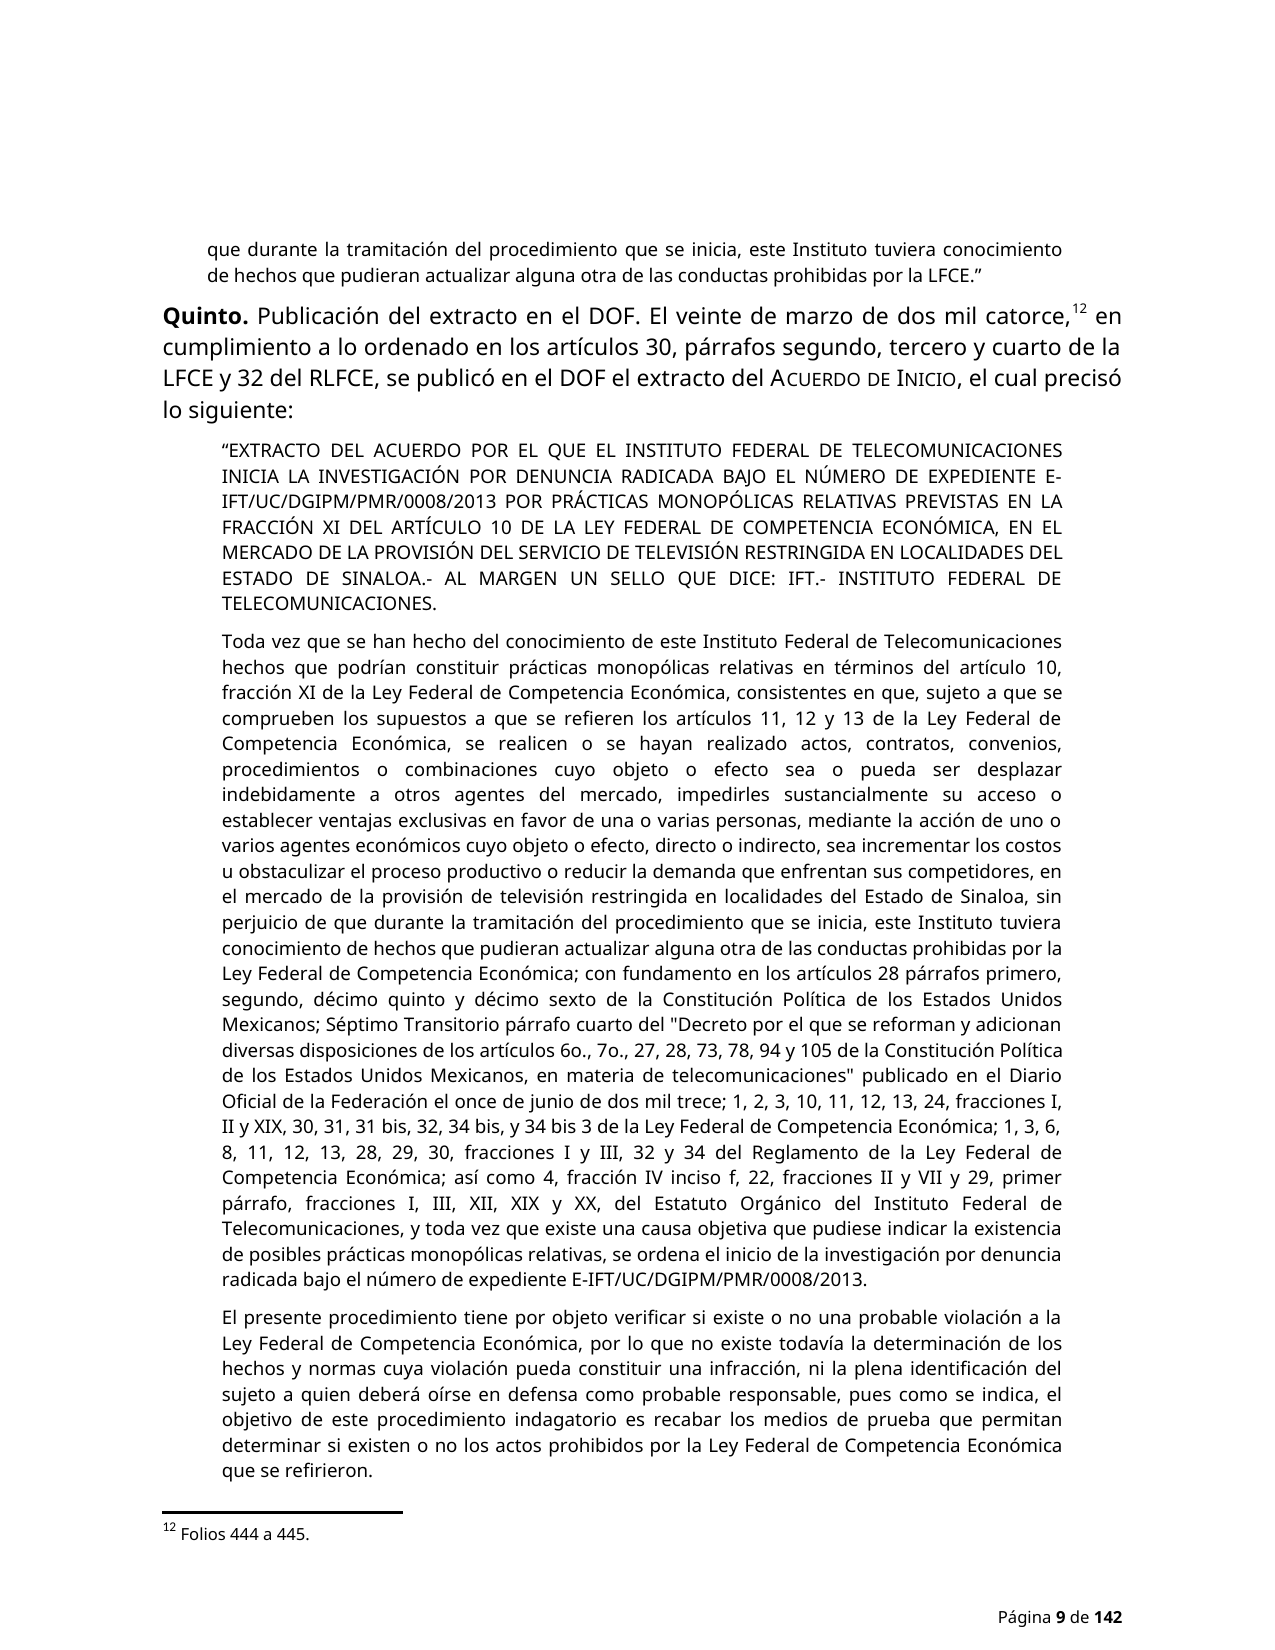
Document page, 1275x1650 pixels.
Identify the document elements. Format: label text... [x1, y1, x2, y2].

text El presente procedimiento tiene por objeto verificar si existe o no una probable violación a la Ley Federal de Competencia Económica, por lo que no existe todavía la determinación de los hechos y normas cuya violación pueda constituir una infracción, ni la plena identificación del sujeto a quien deberá oírse en defensa como probable responsable, pues como se indica, el objetivo de este procedimiento indagatorio es recabar los medios de prueba que permitan determinar si existen o no los actos prohibidos por la Ley Federal de Competencia Económica que se refirieron. [222, 1304, 1063, 1483]
text Quinto. Publicación del extracto en el DOF. El veinte de marzo de dos mil catorce, en cumplimiento a lo ordenado en los artículos 30, párrafos segundo, tercero y cuarto de la LFCE y 32 del RLFCE, se publicó en el DOF el extracto del Acuerdo de Inicio, el cual precisó lo siguiente: [162, 300, 1122, 425]
text Toda vez que se han hecho del conocimiento de este Instituto Federal de Telecomunicaciones hechos que podrían constituir prácticas monopólicas relativas en términos del artículo 10, fracción XI de la Ley Federal de Competencia Económica, consistentes en que, sujeto a que se comprueben los supuestos a que se refieren los artículos 11, 12 y 13 de la Ley Federal de Competencia Económica, se realicen o se hayan realizado actos, contratos, convenios, procedimientos o combinaciones cuyo objeto o efecto sea o pueda ser desplazar indebidamente a otros agentes del mercado, impedirles sustancialmente su acceso o establecer ventajas exclusivas en favor de una o varias personas, mediante la acción de uno o varios agentes económicos cuyo objeto o efecto, directo o indirecto, sea incrementar los costos u obstaculizar el proceso productivo o reducir la demanda que enfrentan sus competidores, en el mercado de la provisión de televisión restringida en localidades del Estado de Sinaloa, sin perjuicio de que durante la tramitación del procedimiento que se inicia, este Instituto tuviera conocimiento de hechos que pudieran actualizar alguna otra de las conductas prohibidas por la Ley Federal de Competencia Económica; con fundamento en los artículos 28 párrafos primero, segundo, décimo quinto y décimo sexto de la Constitución Política de los Estados Unidos Mexicanos; Séptimo Transitorio párrafo cuarto del "Decreto por el que se reforman y adicionan diversas disposiciones de los artículos 6o., 7o., 27, 28, 73, 78, 94 y 105 de la Constitución Política de los Estados Unidos Mexicanos, en materia de telecomunicaciones" publicado en el Diario Oficial de la Federación el once de junio de dos mil trece; 1, 2, 3, 10, 11, 12, 13, 24, fracciones I, II y XIX, 30, 31, 31 bis, 32, 34 bis, y 34 bis 3 de la Ley Federal de Competencia Económica; 1, 3, 6, 8, 11, 12, 13, 28, 29, 30, fracciones I y III, 32 y 34 del Reglamento de la Ley Federal de Competencia Económica; así como 4, fracción IV inciso f, 22, fracciones II y VII y 29, primer párrafo, fracciones I, III, XII, XIX y XX, del Estatuto Orgánico del Instituto Federal de Telecomunicaciones, y toda vez que existe una causa objetiva que pudiese indicar la existencia de posibles prácticas monopólicas relativas, se ordena el inicio de la investigación por denuncia radicada bajo el número de expediente E-IFT/UC/DGIPM/PMR/0008/2013. [222, 628, 1063, 1292]
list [207, 236, 1063, 287]
text “EXTRACTO DEL ACUERDO POR EL QUE EL INSTITUTO FEDERAL DE TELECOMUNICACIONES INICIA LA INVESTIGACIÓN POR DENUNCIA RADICADA BAJO EL NÚMERO DE EXPEDIENTE E-IFT/UC/DGIPM/PMR/0008/2013 POR PRÁCTICAS MONOPÓLICAS RELATIVAS PREVISTAS EN LA FRACCIÓN XI DEL ARTÍCULO 10 DE LA LEY FEDERAL DE COMPETENCIA ECONÓMICA, EN EL MERCADO DE LA PROVISIÓN DEL SERVICIO DE TELEVISIÓN RESTRINGIDA EN LOCALIDADES DEL ESTADO DE SINALOA.- AL MARGEN UN SELLO QUE DICE: IFT.- INSTITUTO FEDERAL DE TELECOMUNICACIONES. [222, 437, 1063, 616]
